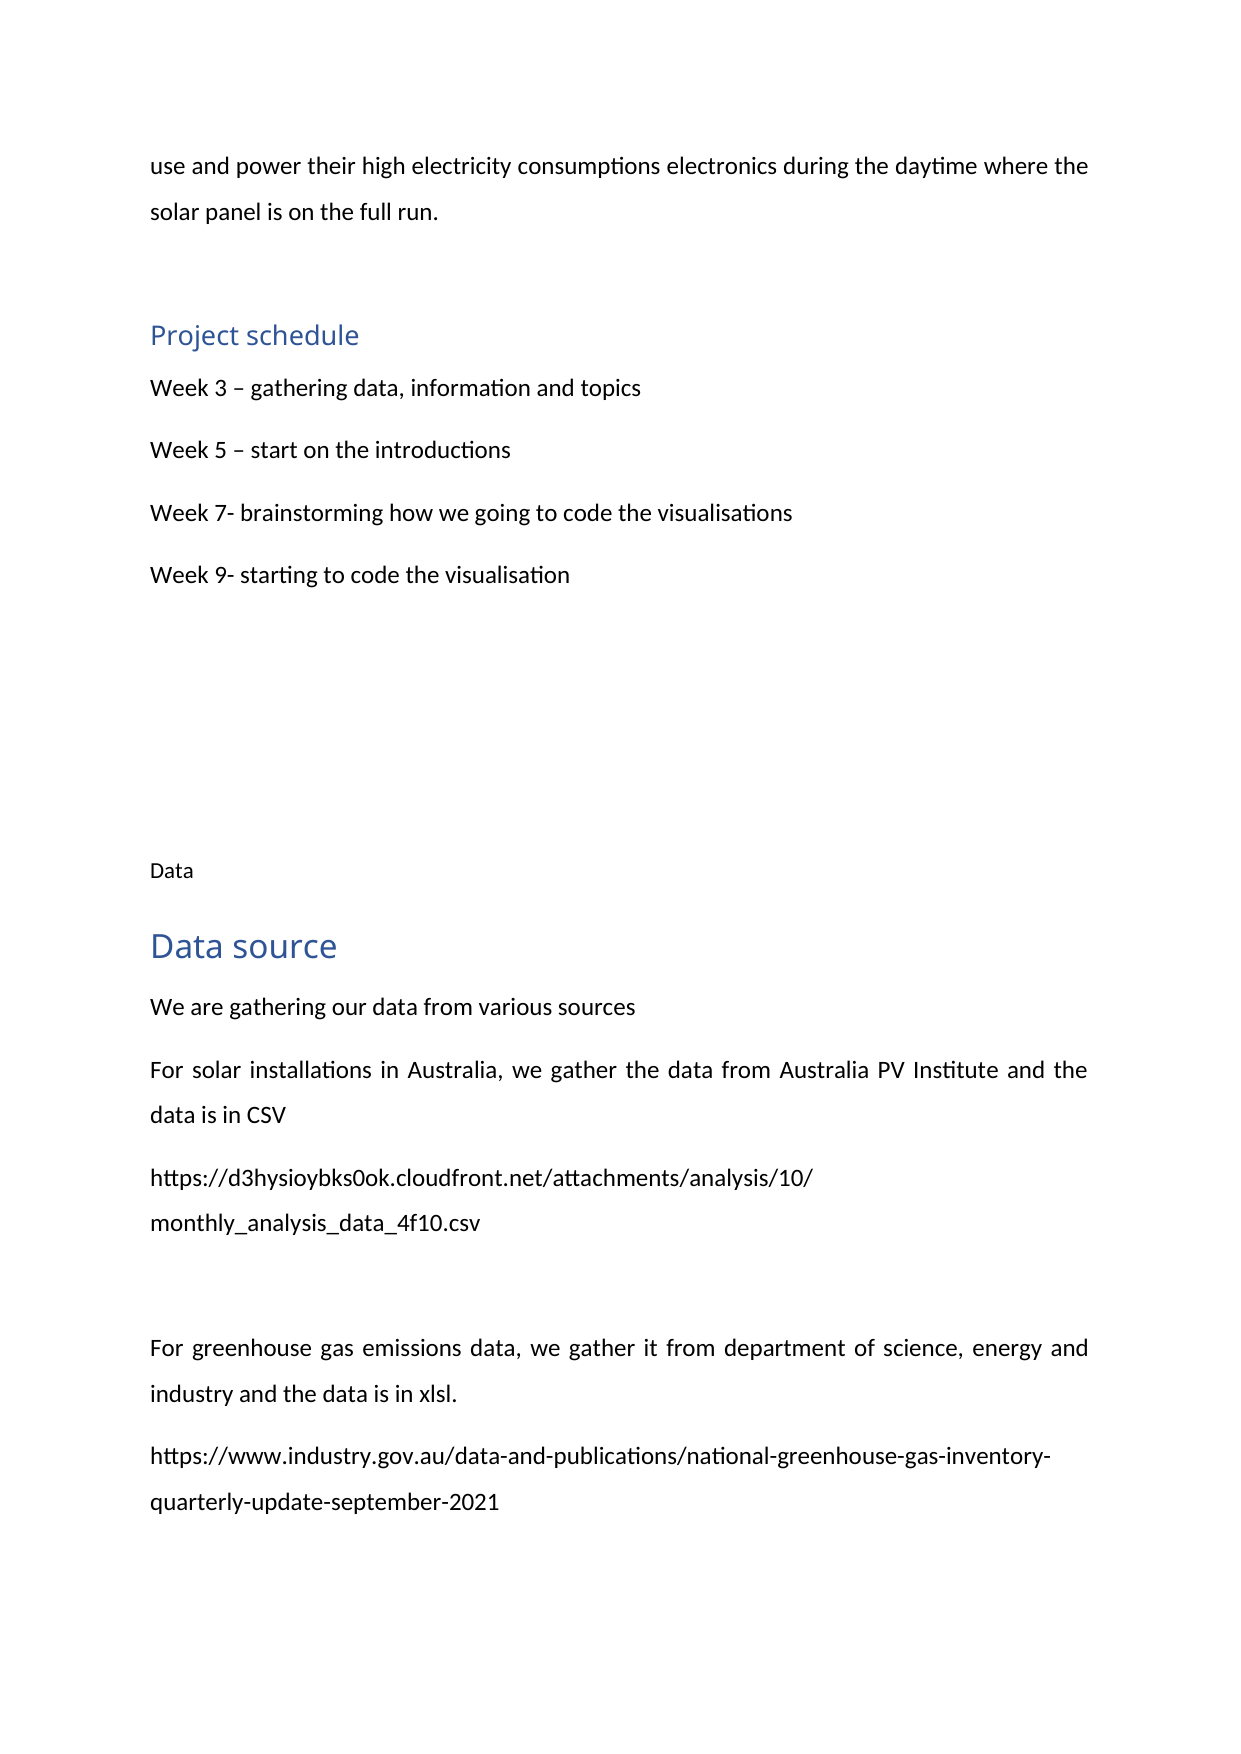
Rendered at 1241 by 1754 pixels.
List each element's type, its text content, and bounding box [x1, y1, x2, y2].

text We are gathering our data from various sources [150, 991, 1090, 1022]
text Data [150, 856, 1090, 884]
text https://d3hysioybks0ok.cloudfront.net/attachments/analysis/10/monthly_analysis_data_4f10.csv [150, 1162, 1090, 1238]
text Week 9- starting to code the visualisation [150, 559, 1090, 590]
subtitle Project schedule [150, 317, 1090, 354]
text Week 7- brainstorming how we going to code the visualisations [150, 497, 1090, 527]
text For solar installations in Australia, we gather the data from Australia PV Institute and the data is in CSV [150, 1054, 1090, 1130]
text Week 5 – start on the introductions [150, 434, 1090, 465]
text https://www.industry.gov.au/data-and-publications/national-greenhouse-gas-inventory-quarterly-update-september-2021 [150, 1441, 1090, 1517]
text Week 3 – gathering data, information and topics [150, 372, 1090, 403]
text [150, 150, 1090, 226]
subtitle Data source [150, 923, 1090, 969]
text For greenhouse gas emissions data, we gather it from department of science, energy and industry and the data is in xlsl. [150, 1332, 1090, 1409]
